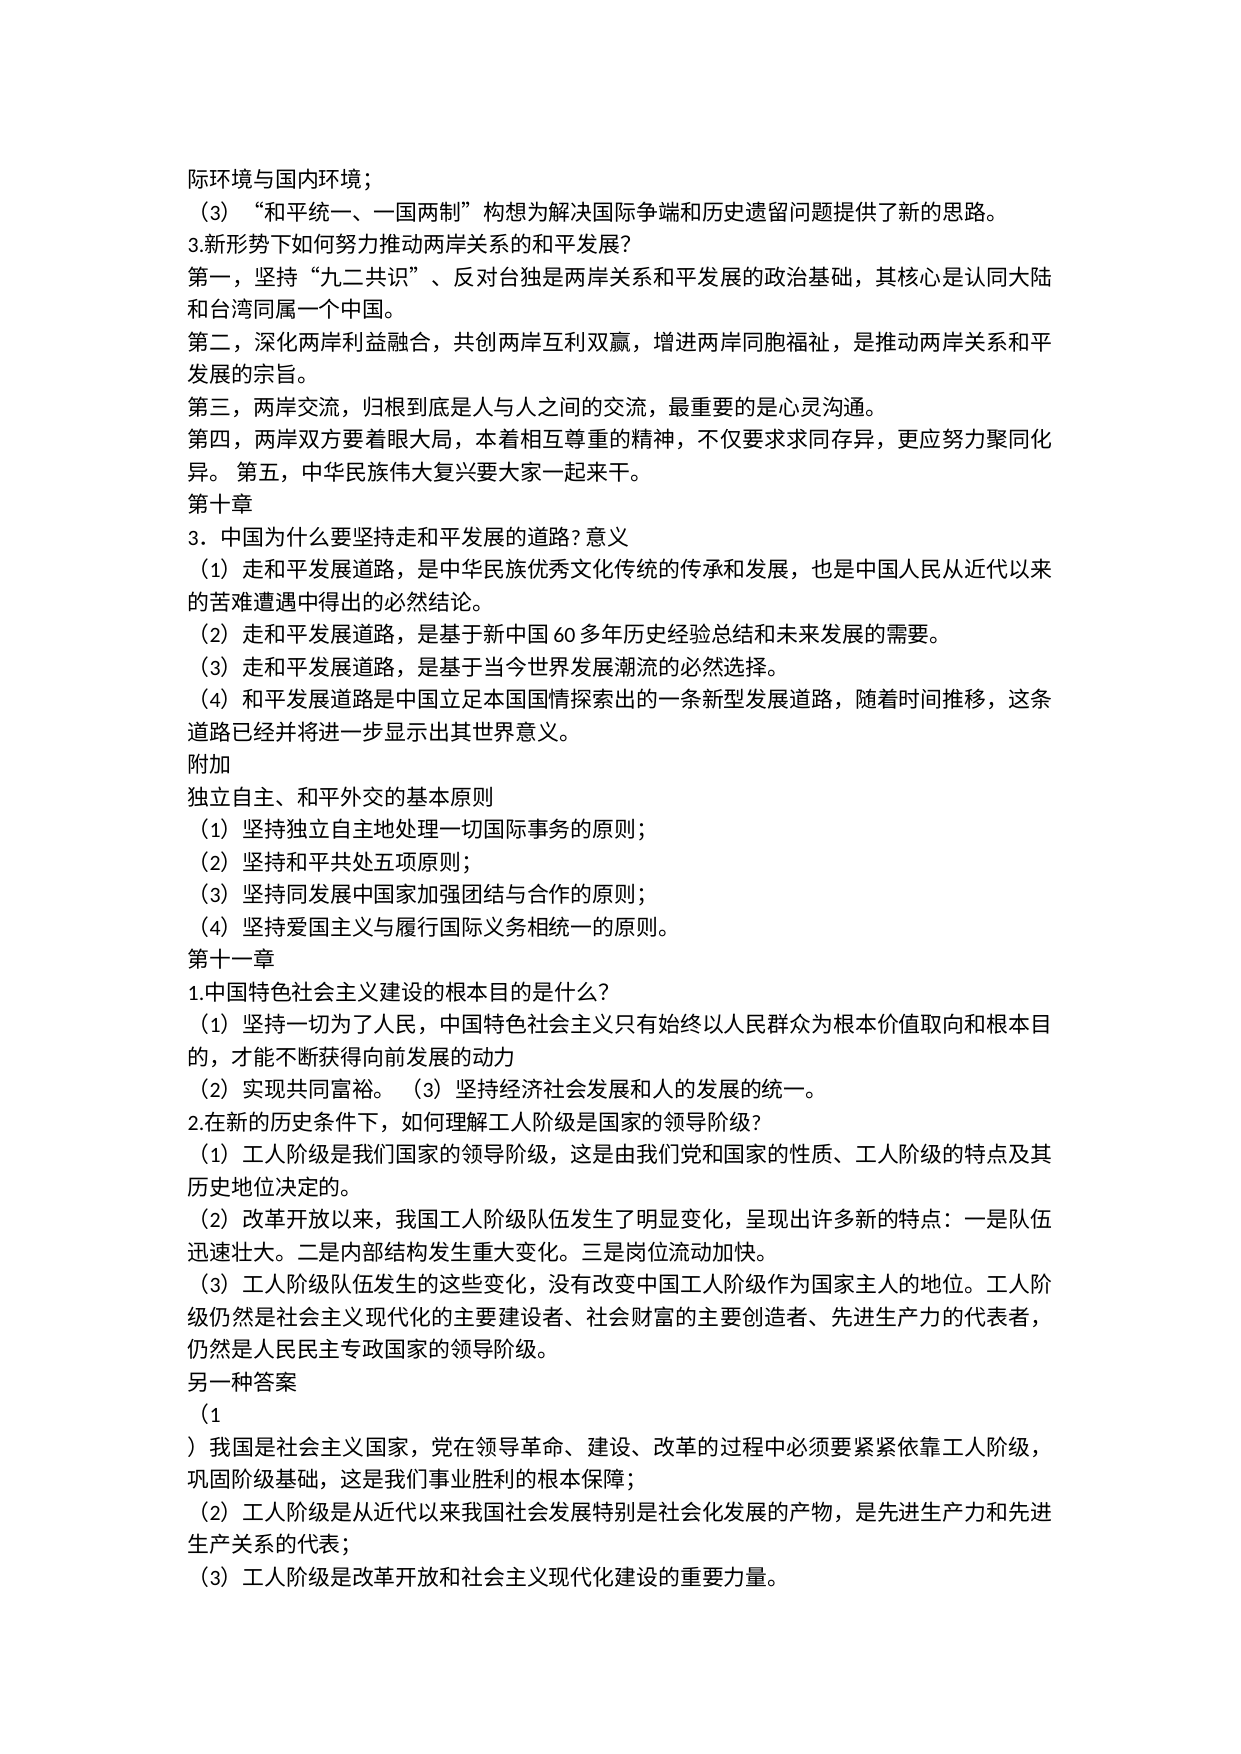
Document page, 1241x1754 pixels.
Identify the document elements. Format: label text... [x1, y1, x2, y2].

text （2）工人阶级是从近代以来我国社会发展特别是社会化发展的产物，是先进生产力和先进生产关系的代表； [187, 1494, 1053, 1559]
text 第十一章 [187, 942, 1053, 974]
text 附加 [187, 747, 1053, 779]
text （3）工人阶级队伍发生的这些变化，没有改变中国工人阶级作为国家主人的地位。工人阶级仍然是社会主义现代化的主要建设者、社会财富的主要创造者、先进生产力的代表者，仍然是人民民主专政国家的领导阶级。 [187, 1267, 1053, 1364]
text 第一，坚持“九二共识”、反对台独是两岸关系和平发展的政治基础，其核心是认同大陆和台湾同属一个中国。 [187, 259, 1053, 324]
text （3）工人阶级是改革开放和社会主义现代化建设的重要力量。 [187, 1559, 1053, 1592]
text 1.中国特色社会主义建设的根本目的是什么？ [187, 974, 1053, 1007]
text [187, 162, 1053, 194]
text （3）“和平统一、一国两制”构想为解决国际争端和历史遗留问题提供了新的思路。 [187, 194, 1053, 227]
text （4）坚持爱国主义与履行国际义务相统一的原则。 [187, 909, 1053, 942]
text （3）坚持同发展中国家加强团结与合作的原则； [187, 877, 1053, 909]
text 第四，两岸双方要着眼大局，本着相互尊重的精神，不仅要求求同存异，更应努力聚同化异。 第五，中华民族伟大复兴要大家一起来干。 [187, 422, 1053, 487]
text （3）走和平发展道路，是基于当今世界发展潮流的必然选择。 [187, 649, 1053, 682]
text （1）工人阶级是我们国家的领导阶级，这是由我们党和国家的性质、工人阶级的特点及其历史地位决定的。 [187, 1137, 1053, 1202]
text 另一种答案 [187, 1364, 1053, 1397]
text （2）改革开放以来，我国工人阶级队伍发生了明显变化，呈现出许多新的特点：一是队伍迅速壮大。二是内部结构发生重大变化。三是岗位流动加快。 [187, 1202, 1053, 1267]
text 第十章 [187, 487, 1053, 519]
text 3．中国为什么要坚持走和平发展的道路? 意义 [187, 519, 1053, 552]
text （2）走和平发展道路，是基于新中国60多年历史经验总结和未来发展的需要。 [187, 617, 1053, 649]
text （2）实现共同富裕。 （3）坚持经济社会发展和人的发展的统一。 [187, 1072, 1053, 1104]
text 2.在新的历史条件下，如何理解工人阶级是国家的领导阶级? [187, 1104, 1053, 1137]
text 独立自主、和平外交的基本原则 [187, 779, 1053, 812]
text 第三，两岸交流，归根到底是人与人之间的交流，最重要的是心灵沟通。 [187, 389, 1053, 422]
text （4）和平发展道路是中国立足本国国情探索出的一条新型发展道路，随着时间推移，这条道路已经并将进一步显示出其世界意义。 [187, 682, 1053, 747]
text ）我国是社会主义国家，党在领导革命、建设、改革的过程中必须要紧紧依靠工人阶级，巩固阶级基础，这是我们事业胜利的根本保障； [187, 1429, 1053, 1494]
text （1）坚持一切为了人民，中国特色社会主义只有始终以人民群众为根本价值取向和根本目的，才能不断获得向前发展的动力 [187, 1007, 1053, 1072]
text （1）坚持独立自主地处理一切国际事务的原则； [187, 812, 1053, 844]
text 第二，深化两岸利益融合，共创两岸互利双赢，增进两岸同胞福祉，是推动两岸关系和平发展的宗旨。 [187, 324, 1053, 389]
text 3.新形势下如何努力推动两岸关系的和平发展？ [187, 227, 1053, 259]
text （1）走和平发展道路，是中华民族优秀文化传统的传承和发展，也是中国人民从近代以来的苦难遭遇中得出的必然结论。 [187, 552, 1053, 617]
text （1 [187, 1397, 1053, 1429]
text （2）坚持和平共处五项原则； [187, 844, 1053, 877]
